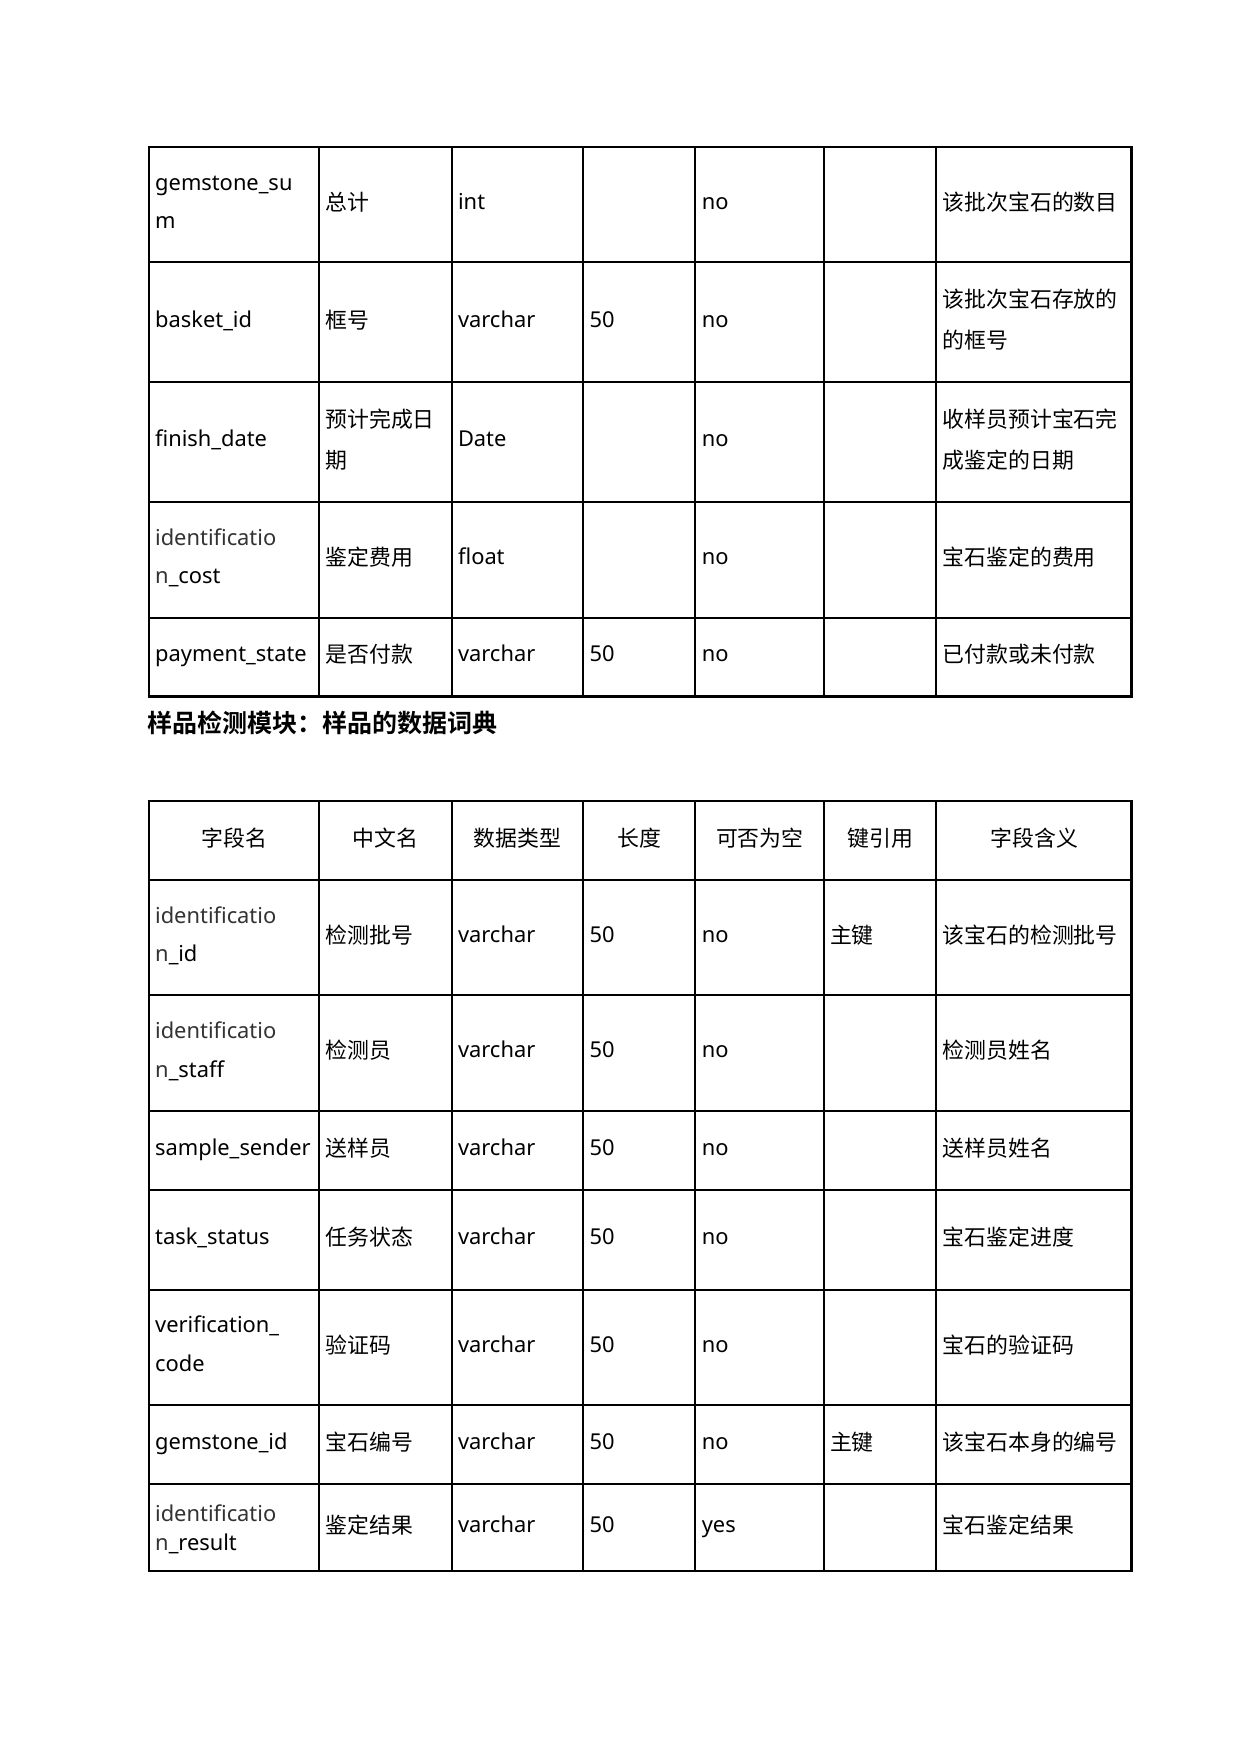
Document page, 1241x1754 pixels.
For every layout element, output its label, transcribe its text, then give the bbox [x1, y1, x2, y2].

table_cell no [696, 1291, 823, 1404]
table_cell 检测员姓名 [937, 996, 1130, 1110]
table_cell 该批次宝石存放的的框号 [937, 263, 1130, 381]
table_cell 50 [584, 996, 694, 1110]
table_cell [825, 1291, 935, 1404]
table_header 长度 [584, 802, 694, 879]
table_cell 50 [584, 619, 694, 695]
table_cell [825, 503, 935, 617]
table_cell [584, 148, 694, 261]
table_cell 该宝石本身的编号 [937, 1406, 1130, 1483]
table_cell basket_id [150, 263, 318, 381]
table_cell 框号 [320, 263, 451, 381]
table_cell identification_staff [150, 996, 318, 1110]
table_cell [825, 1191, 935, 1289]
table_cell [825, 619, 935, 695]
table_cell no [696, 383, 823, 501]
table_cell [584, 383, 694, 501]
table_cell no [696, 1191, 823, 1289]
table_cell varchar [453, 1112, 582, 1189]
table_cell 宝石鉴定进度 [937, 1191, 1130, 1289]
table_cell 50 [584, 1112, 694, 1189]
table_cell payment_state [150, 619, 318, 695]
table_cell 宝石的验证码 [937, 1291, 1130, 1404]
table_cell sample_sender [150, 1112, 318, 1189]
table_cell [825, 1112, 935, 1189]
table_cell no [696, 263, 823, 381]
table_header 中文名 [320, 802, 451, 879]
table_cell no [696, 1112, 823, 1189]
table_cell 宝石编号 [320, 1406, 451, 1483]
table_cell 预计完成日期 [320, 383, 451, 501]
table_cell identification_cost [150, 503, 318, 617]
table_cell varchar [453, 1291, 582, 1404]
table_cell 50 [584, 263, 694, 381]
table_cell float [453, 503, 582, 617]
table_cell 50 [584, 1485, 694, 1569]
table_cell [825, 996, 935, 1110]
table_cell gemstone_id [150, 1406, 318, 1483]
table_cell varchar [453, 1485, 582, 1569]
table_cell no [696, 881, 823, 994]
table_cell 该批次宝石的数目 [937, 148, 1130, 261]
table_cell no [696, 619, 823, 695]
table_cell yes [696, 1485, 823, 1569]
table_cell 送样员姓名 [937, 1112, 1130, 1189]
table_cell varchar [453, 619, 582, 695]
table_cell 已付款或未付款 [937, 619, 1130, 695]
table_cell [825, 148, 935, 261]
table_cell gemstone_sum [150, 148, 318, 261]
table_cell identification_id [150, 881, 318, 994]
table_cell 检测员 [320, 996, 451, 1110]
table_header 数据类型 [453, 802, 582, 879]
table_cell 任务状态 [320, 1191, 451, 1289]
table_cell finish_date [150, 383, 318, 501]
table_header 可否为空 [696, 802, 823, 879]
table_cell 50 [584, 1406, 694, 1483]
table_cell 送样员 [320, 1112, 451, 1189]
table_cell 鉴定结果 [320, 1485, 451, 1569]
table_cell 宝石鉴定的费用 [937, 503, 1130, 617]
table_cell varchar [453, 1406, 582, 1483]
table_cell verification_ code [150, 1291, 318, 1404]
text 样品检测模块：样品的数据词典 [148, 704, 1093, 740]
table_cell varchar [453, 263, 582, 381]
table_cell [825, 383, 935, 501]
table_cell int [453, 148, 582, 261]
table_cell 主键 [825, 881, 935, 994]
table_cell no [696, 1406, 823, 1483]
table_cell 鉴定费用 [320, 503, 451, 617]
table_cell 50 [584, 1191, 694, 1289]
table_cell varchar [453, 996, 582, 1110]
table_cell no [696, 996, 823, 1110]
table_header 键引用 [825, 802, 935, 879]
table_cell 50 [584, 1291, 694, 1404]
table_cell 是否付款 [320, 619, 451, 695]
table_cell no [696, 503, 823, 617]
table_cell Date [453, 383, 582, 501]
table_cell [825, 263, 935, 381]
table_cell 50 [584, 881, 694, 994]
table_cell 该宝石的检测批号 [937, 881, 1130, 994]
table_cell 宝石鉴定结果 [937, 1485, 1130, 1569]
table_cell 检测批号 [320, 881, 451, 994]
table_cell identification_result [150, 1485, 318, 1569]
table_cell [825, 1485, 935, 1569]
table_cell varchar [453, 881, 582, 994]
table_header 字段含义 [937, 802, 1130, 879]
table_cell 主键 [825, 1406, 935, 1483]
table_cell 收样员预计宝石完成鉴定的日期 [937, 383, 1130, 501]
table_cell 验证码 [320, 1291, 451, 1404]
table_cell varchar [453, 1191, 582, 1289]
table_cell 总计 [320, 148, 451, 261]
table_cell task_status [150, 1191, 318, 1289]
table_cell no [696, 148, 823, 261]
table_cell [584, 503, 694, 617]
table_header 字段名 [150, 802, 318, 879]
